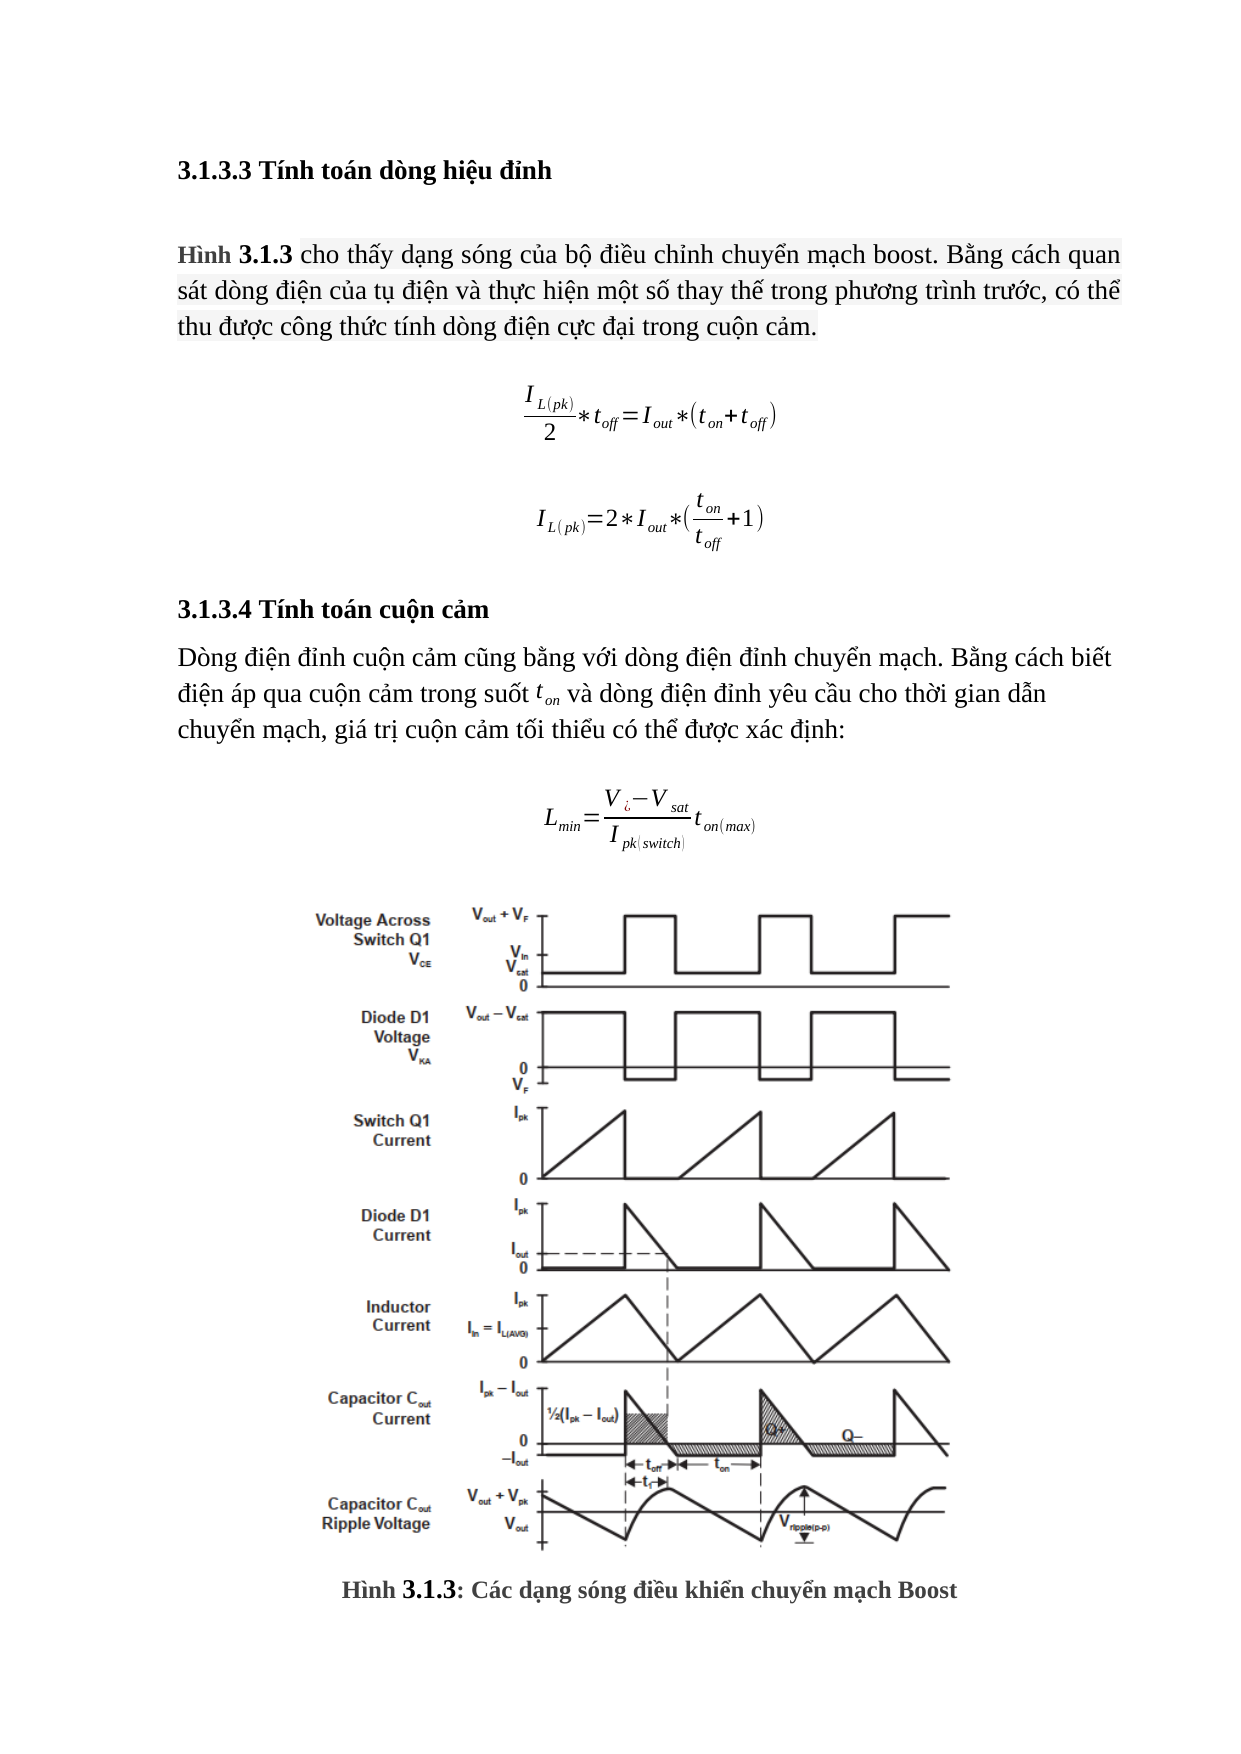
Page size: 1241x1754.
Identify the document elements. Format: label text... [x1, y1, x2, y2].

text Dòng điện đỉnh cuộn cảm cũng bằng với dòng điện đỉnh chuyển mạch. Bằng cách biết điện áp qua cuộn cảm trong suốt và dòng điện đỉnh yêu cầu cho thời gian dẫn chuyển mạch, giá trị cuộn cảm tối thiểu có thể được xác định: [177, 641, 1122, 744]
text Hình 3.1.3: Các dạng sóng điều khiển chuyển mạch Boost [177, 1573, 1122, 1604]
subtitle 3.1.3.3 Tính toán dòng hiệu đỉnh [177, 154, 1122, 185]
text Hình 3.1.3 cho thấy dạng sóng của bộ điều chỉnh chuyển mạch boost. Bằng cách quan sát dòng điện của tụ điện và thực hiện một số thay thế trong phương trình trước, có thể thu được công thức tính dòng điện cực đại trong cuộn cảm. [177, 305, 1122, 341]
text Hình 3.1.3 cho thấy dạng sóng của bộ điều chỉnh chuyển mạch boost. Bằng cách quan sát dòng điện của tụ điện và thực hiện một số thay thế trong phương trình trước, có thể thu được công thức tính dòng điện cực đại trong cuộn cảm. [177, 238, 1122, 274]
subtitle 3.1.3.4 Tính toán cuộn cảm [177, 593, 1122, 624]
picture [276, 893, 1023, 1562]
